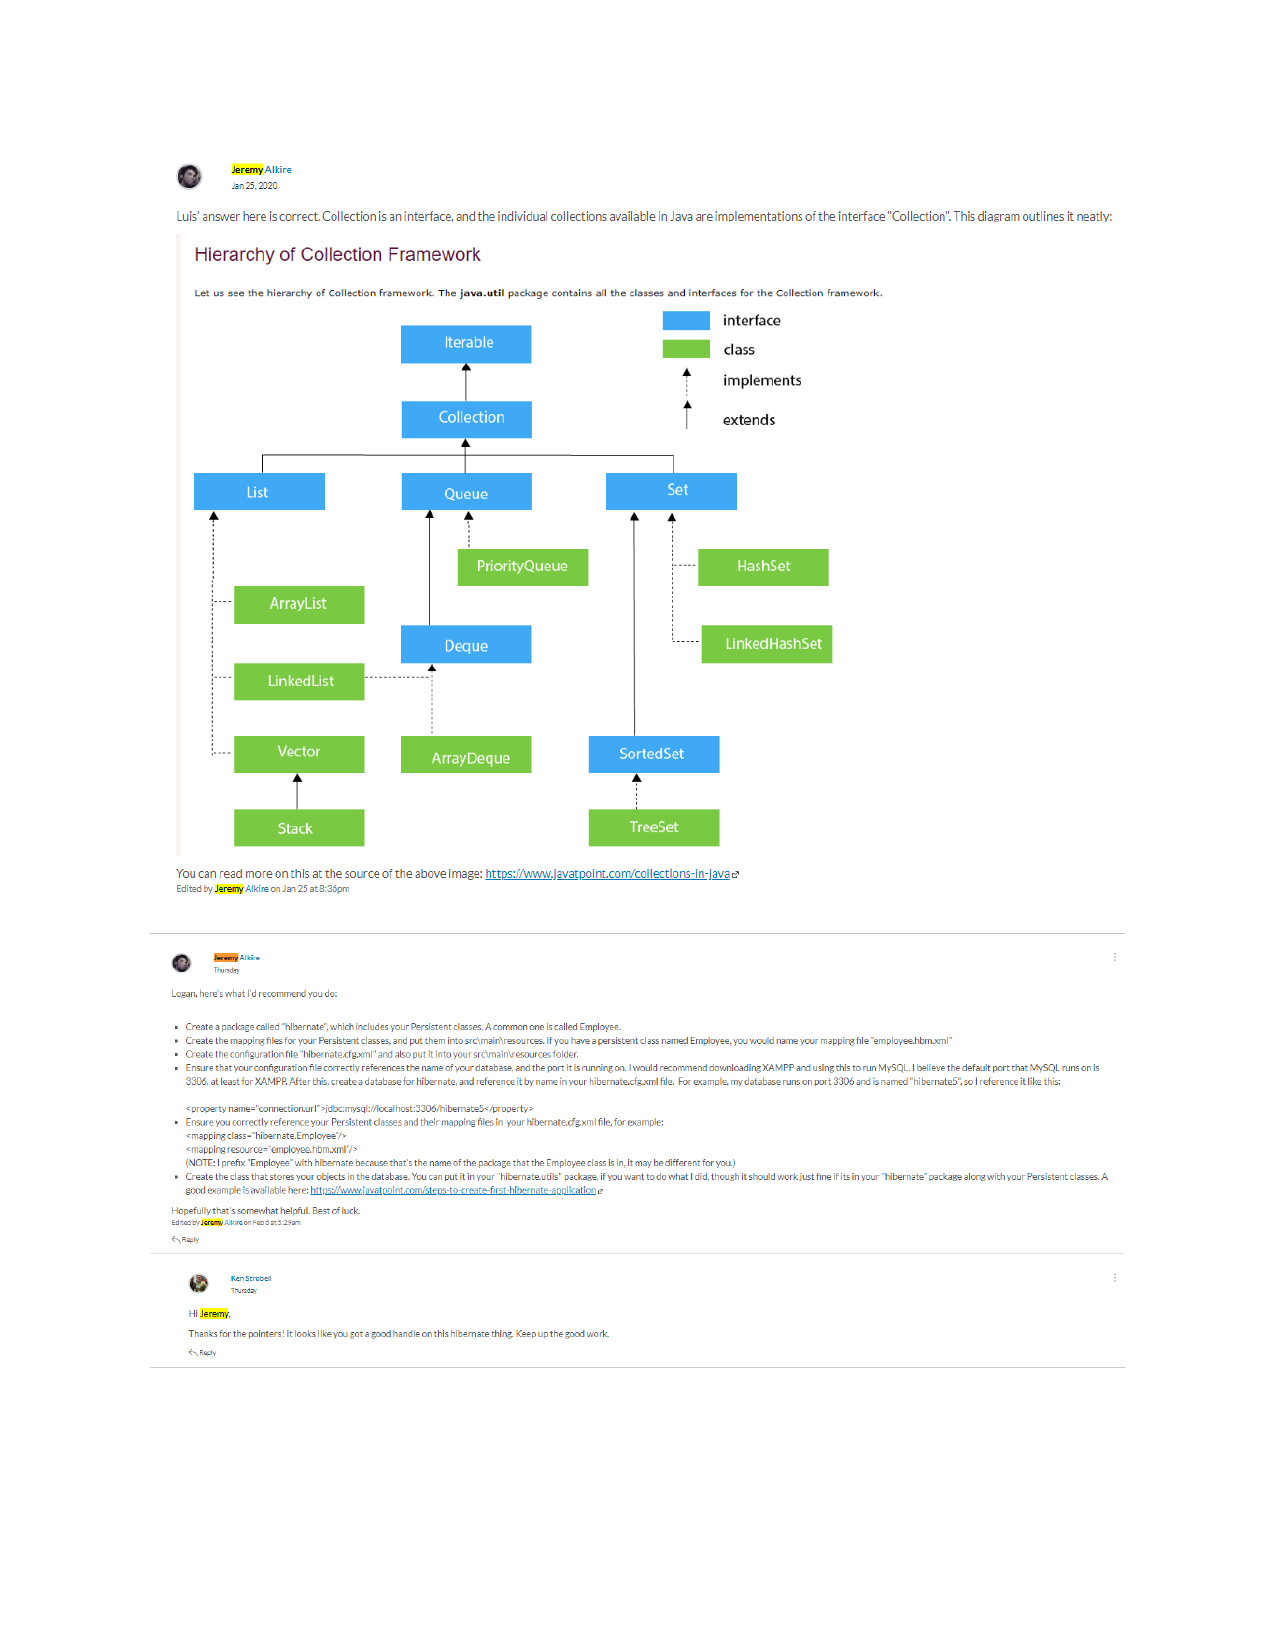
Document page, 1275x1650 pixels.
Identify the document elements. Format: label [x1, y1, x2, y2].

picture [150, 150, 1125, 899]
picture [150, 932, 1125, 1369]
